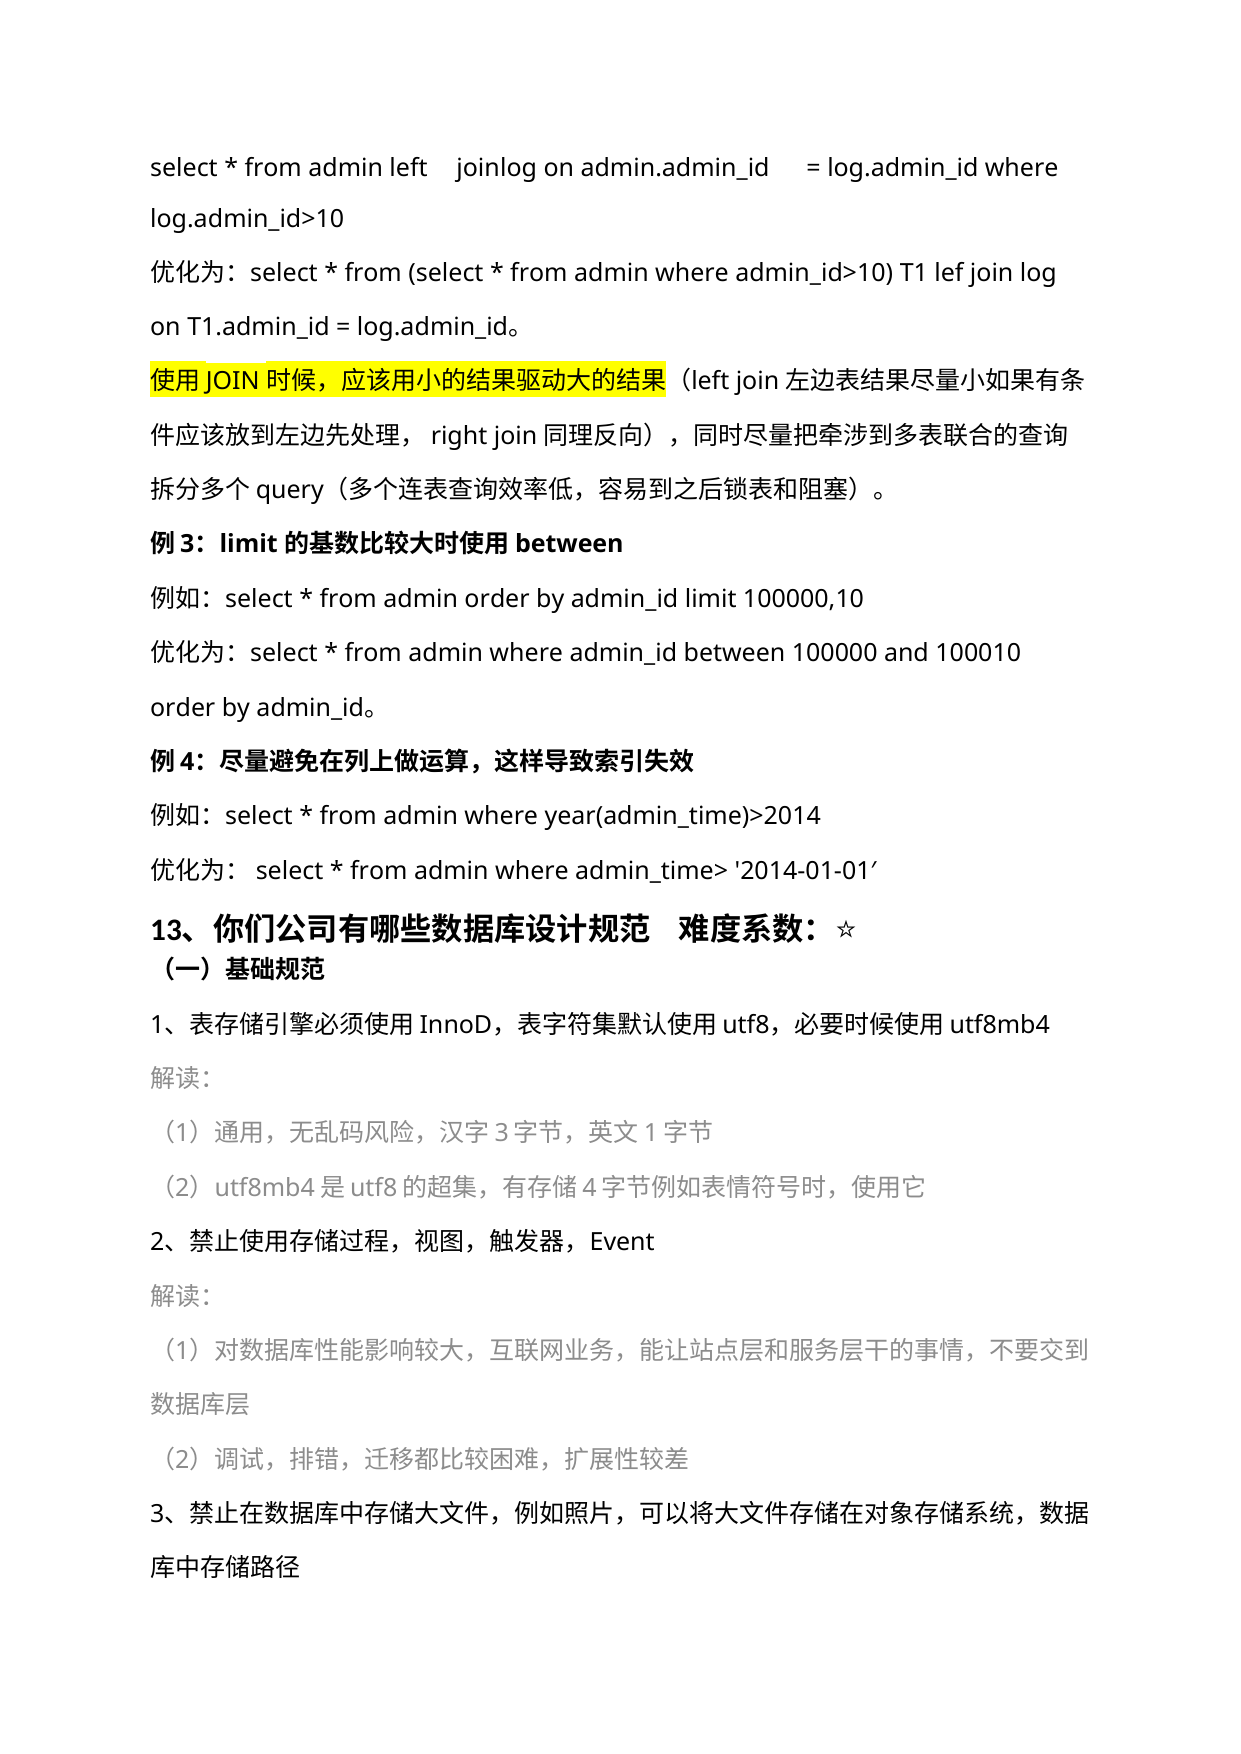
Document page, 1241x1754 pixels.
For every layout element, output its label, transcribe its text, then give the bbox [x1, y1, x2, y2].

text （1）对数据库性能影响较大，互联网业务，能让站点层和服务层干的事情，不要交到数据库层 [150, 1330, 1090, 1421]
text 2、禁止使用存储过程，视图，触发器，Event [150, 1222, 1090, 1258]
subtitle 13、你们公司有哪些数据库设计规范 难度系数：⭐ [150, 904, 1090, 950]
text （一）基础规范 [150, 950, 1090, 986]
text 解读： [150, 1276, 1090, 1312]
text （1）通用，无乱码风险，汉字3字节，英文1字节 [150, 1113, 1090, 1149]
text 解读： [150, 1058, 1090, 1095]
text 例4：尽量避免在列上做运算，这样导致索引失效 [150, 741, 1090, 778]
text 例3：limit 的基数比较大时使用 between [150, 524, 1090, 560]
text （2）调试，排错，迁移都比较困难，扩展性较差 [150, 1439, 1090, 1475]
text 3、禁止在数据库中存储大文件，例如照片，可以将大文件存储在对象存储系统，数据库中存储路径 [150, 1493, 1090, 1584]
text 优化为：select * from (select * from admin where admin_id>10) T1 lef join log on T1.admin_id = log.admin_id。 [150, 252, 1090, 343]
text 优化为：select * from admin where admin_id between 100000 and 100010 order by admin_id。 [150, 633, 1090, 723]
text （2）utf8mb4是utf8的超集，有存储4字节例如表情符号时，使用它 [150, 1167, 1090, 1203]
text select * from admin left join log on admin.admin_id = log.admin_id where log.admin_id>10 [150, 150, 1090, 235]
text 例如：select * from admin order by admin_id limit 100000,10 [150, 578, 1090, 614]
text 例如：select * from admin where year(admin_time)>2014 [150, 796, 1090, 832]
text 使用 JOIN 时候，应该用小的结果驱动大的结果（left join 左边表结果尽量小如果有条件应该放到左边先处理， right join 同理反向），同时尽量把牵涉到多表联合的查询拆分多个 query（多个连表查询效率低，容易到之后锁表和阻塞）。 [150, 361, 1090, 506]
text 优化为： select * from admin where admin_time> '2014-01-01′ [150, 850, 1090, 886]
text 1、表存储引擎必须使用InnoD，表字符集默认使用utf8，必要时候使用utf8mb4 [150, 1004, 1090, 1040]
